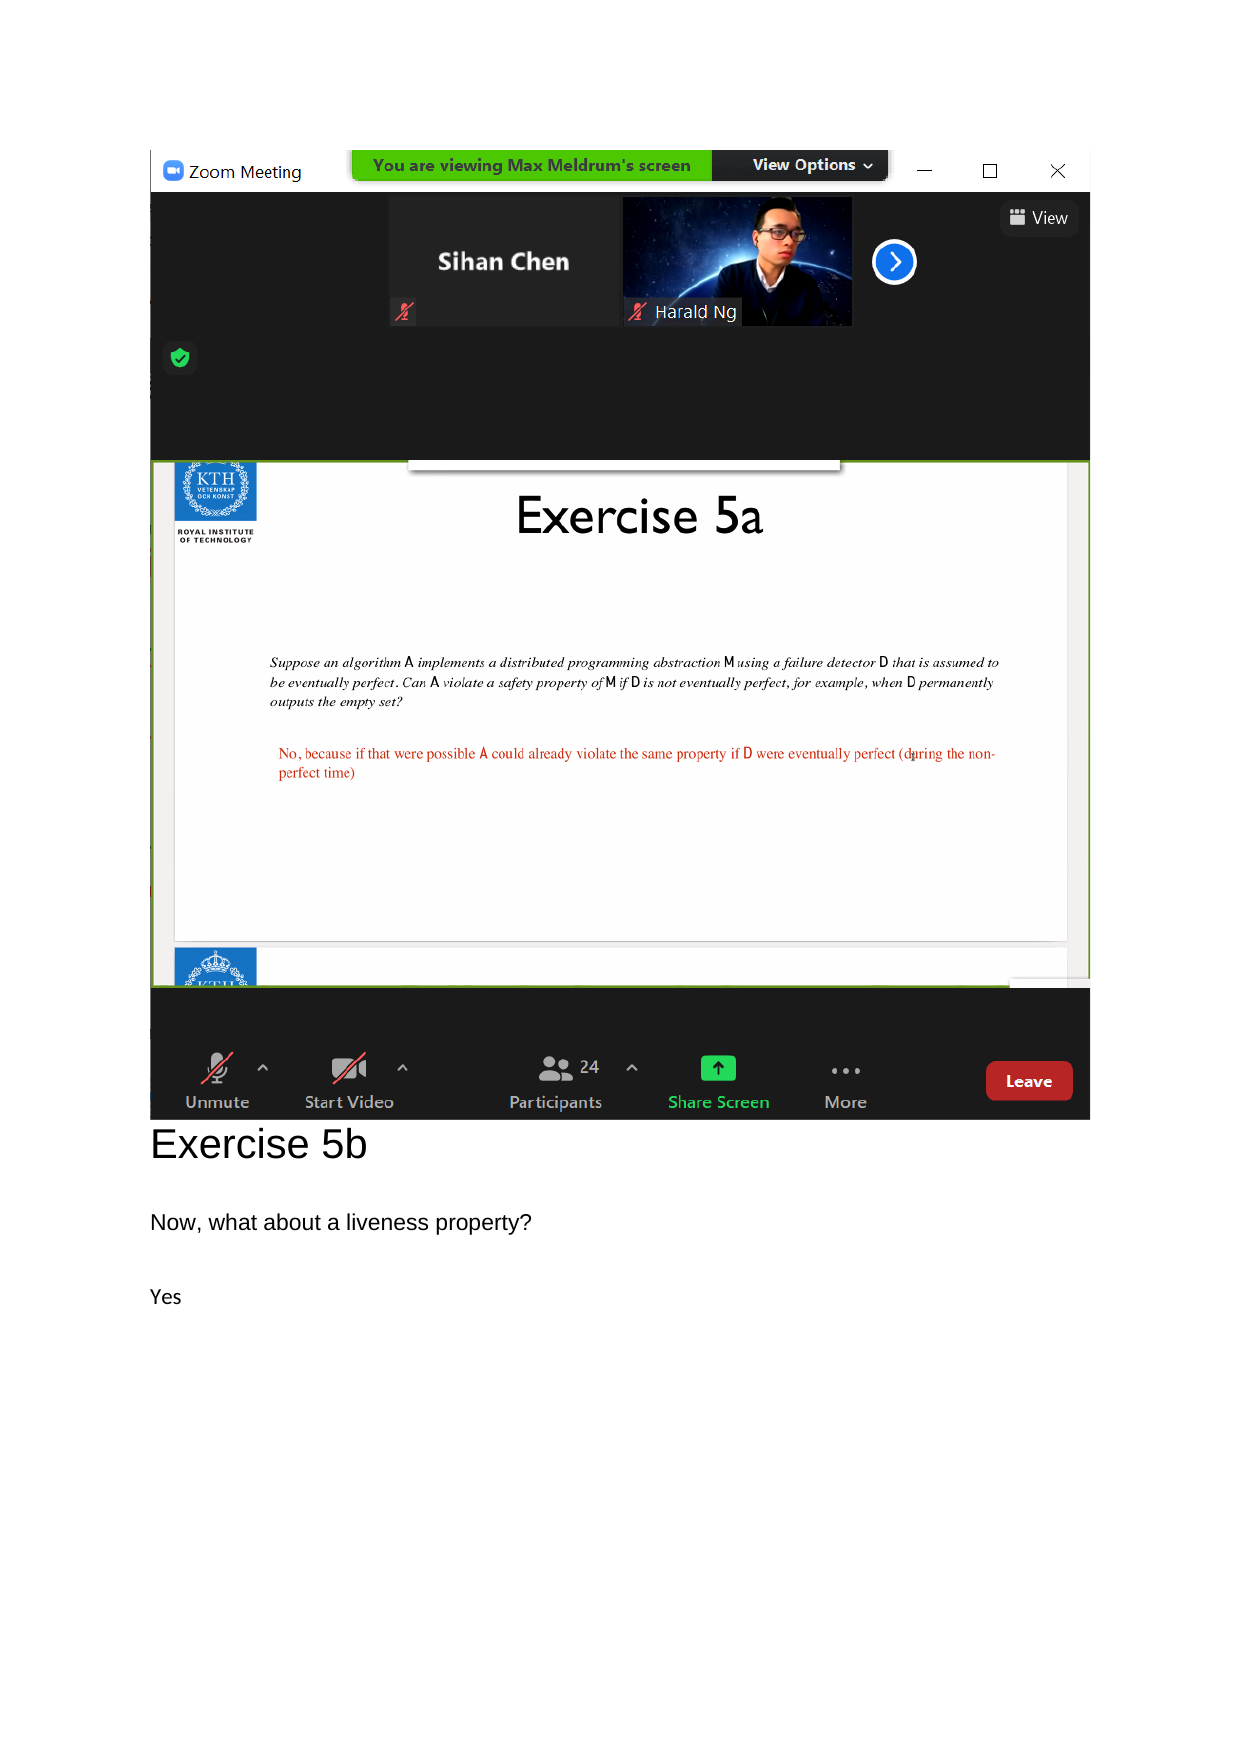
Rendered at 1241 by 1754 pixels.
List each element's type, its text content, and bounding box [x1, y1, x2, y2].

picture [150, 150, 1091, 1120]
text Yes [150, 1282, 1090, 1310]
text Now, what about a liveness property? [150, 1209, 1090, 1235]
text Exercise 5b [150, 1120, 1090, 1168]
